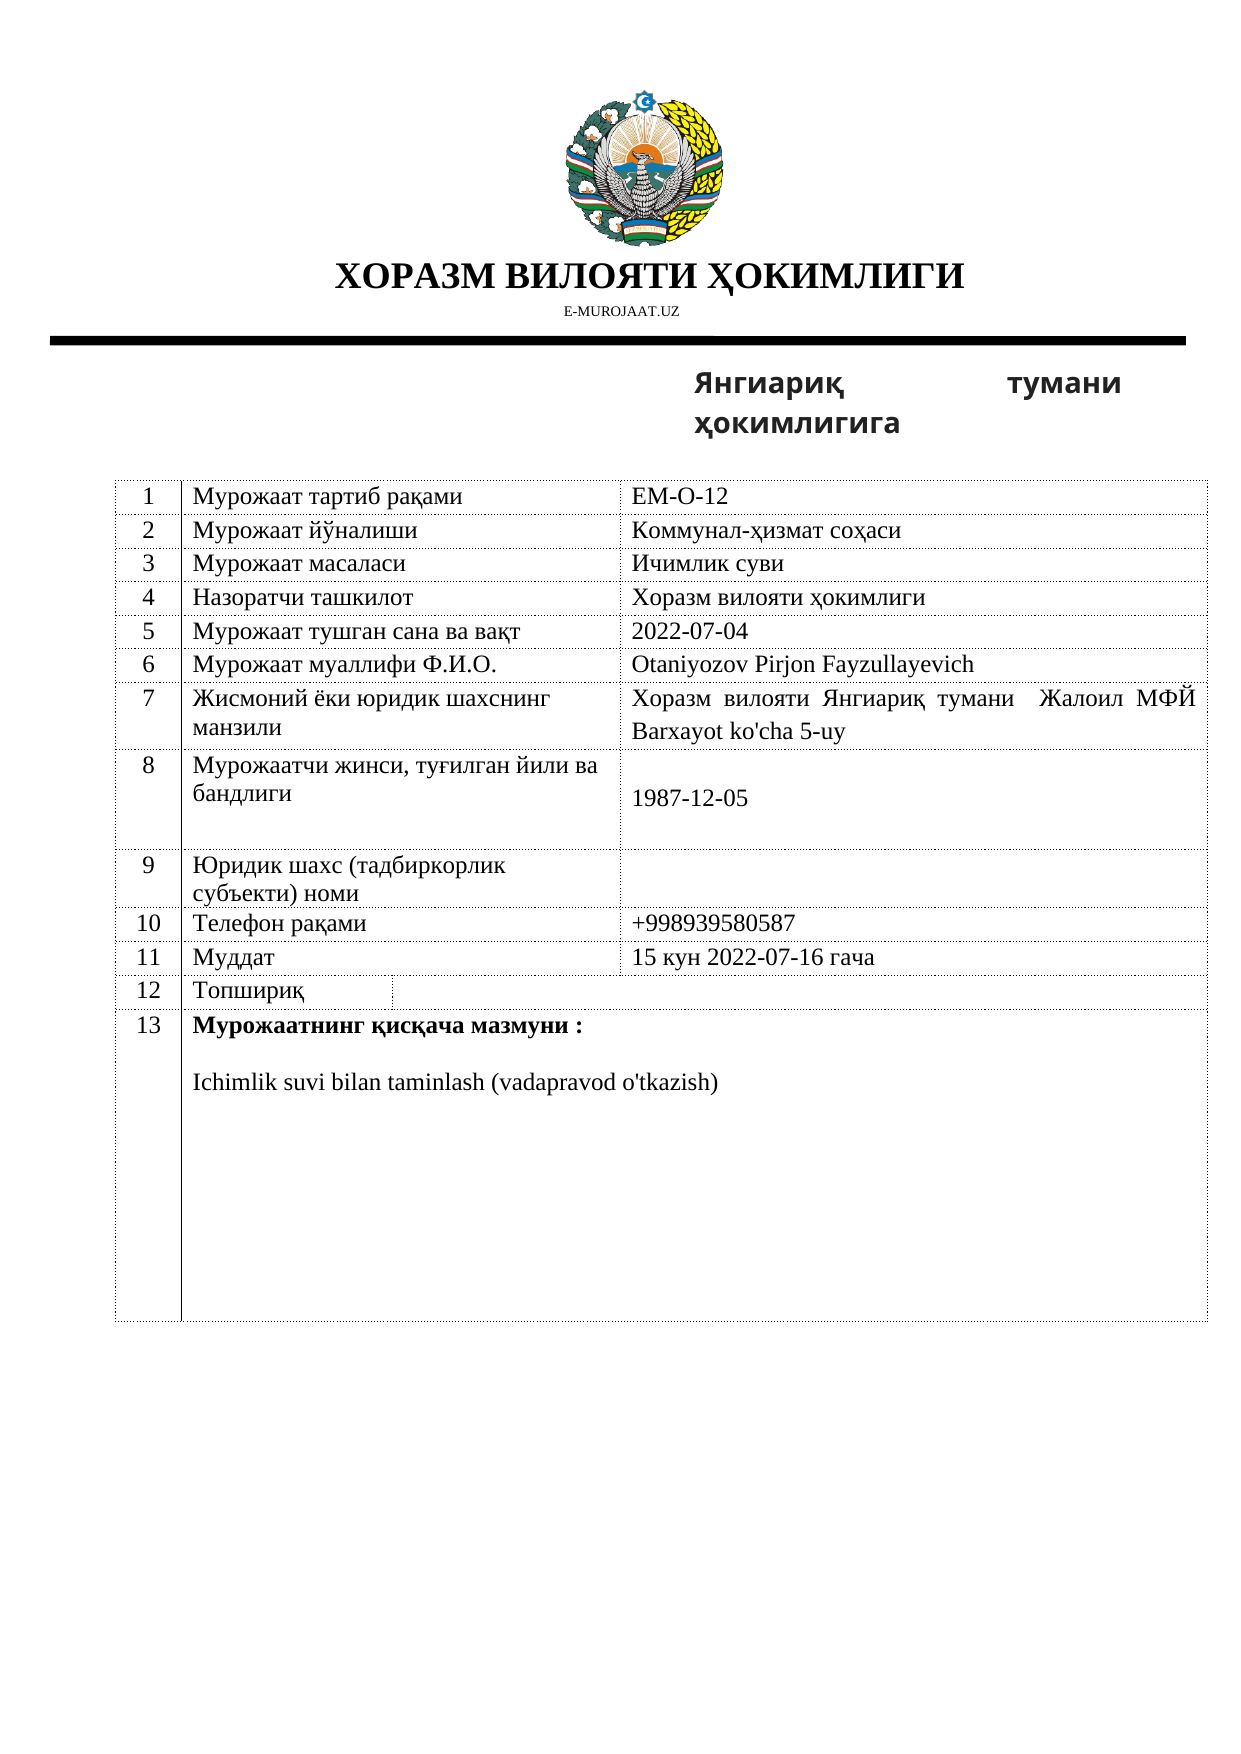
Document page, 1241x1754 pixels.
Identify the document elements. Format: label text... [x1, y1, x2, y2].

table_cell 2022-07-04 [620, 615, 1208, 648]
table_cell 9 [115, 849, 181, 907]
table_cell Хоразм вилояти ҳокимлиги [620, 581, 1208, 615]
table_header 1 [115, 480, 181, 514]
table_cell 11 [115, 941, 181, 974]
table_cell 2 [115, 514, 181, 547]
table_cell Жисмоний ёки юридик шахснинг манзили [182, 682, 620, 749]
table_cell Мурожаатнинг қисқача мазмуни : Ichimlik suvi bilan taminlash (vadapravod o'tkazish) [182, 1009, 1208, 1321]
table_header Мурожаат тартиб рақами [181, 480, 620, 514]
table_cell Телефон рақами [182, 907, 620, 941]
table_cell Мурожаат тушган сана ва вақт [182, 615, 620, 648]
table_cell 12 [115, 975, 181, 1009]
table_cell 7 [115, 682, 181, 749]
table_cell 10 [115, 907, 181, 941]
table_cell 5 [115, 615, 181, 648]
table_cell Мурожаат муаллифи Ф.И.О. [182, 648, 620, 682]
table_cell 6 [115, 648, 181, 682]
table_cell [620, 849, 1208, 907]
table_cell Мурожаатчи жинси, туғилган йили ва бандлиги [182, 749, 620, 849]
table_cell Ичимлик суви [620, 548, 1208, 581]
table_cell [392, 975, 1208, 1009]
table_cell Коммунал-ҳизмат соҳаси [620, 514, 1208, 547]
table_cell Otaniyozov Pirjon Fayzullayevich [620, 648, 1208, 682]
table_cell Мурожаат масаласи [182, 548, 620, 581]
table_cell Назоратчи ташкилот [182, 581, 620, 615]
table_cell 15 кун 2022-07-16 гача [620, 941, 1208, 974]
table_cell 13 [115, 1009, 181, 1321]
table_cell Муддат [182, 941, 620, 974]
picture [562, 88, 725, 248]
table_header ЕМ-О-12 [620, 480, 1208, 514]
table_cell Хоразм вилояти Янгиариқ тумани Жалоил МФЙ Barxayot ko'cha 5-uy [620, 682, 1208, 749]
table_cell Топшириқ [182, 975, 392, 1009]
table_cell Мурожаат йўналиши [182, 514, 620, 547]
table_cell 3 [115, 548, 181, 581]
text Янгиариқ тумани ҳокимлигига [694, 362, 1122, 442]
text ХОРАЗМ ВИЛОЯТИ ҲОКИМЛИГИ [177, 89, 1122, 297]
table_cell 8 [115, 749, 181, 849]
text E-MUROJAAT.UZ [121, 303, 1122, 320]
table_cell 4 [115, 581, 181, 615]
table_cell Юридик шахс (тадбиркорлик субъекти) номи [182, 849, 620, 907]
table_cell 1987-12-05 [620, 749, 1208, 849]
table_cell +998939580587 [620, 907, 1208, 941]
